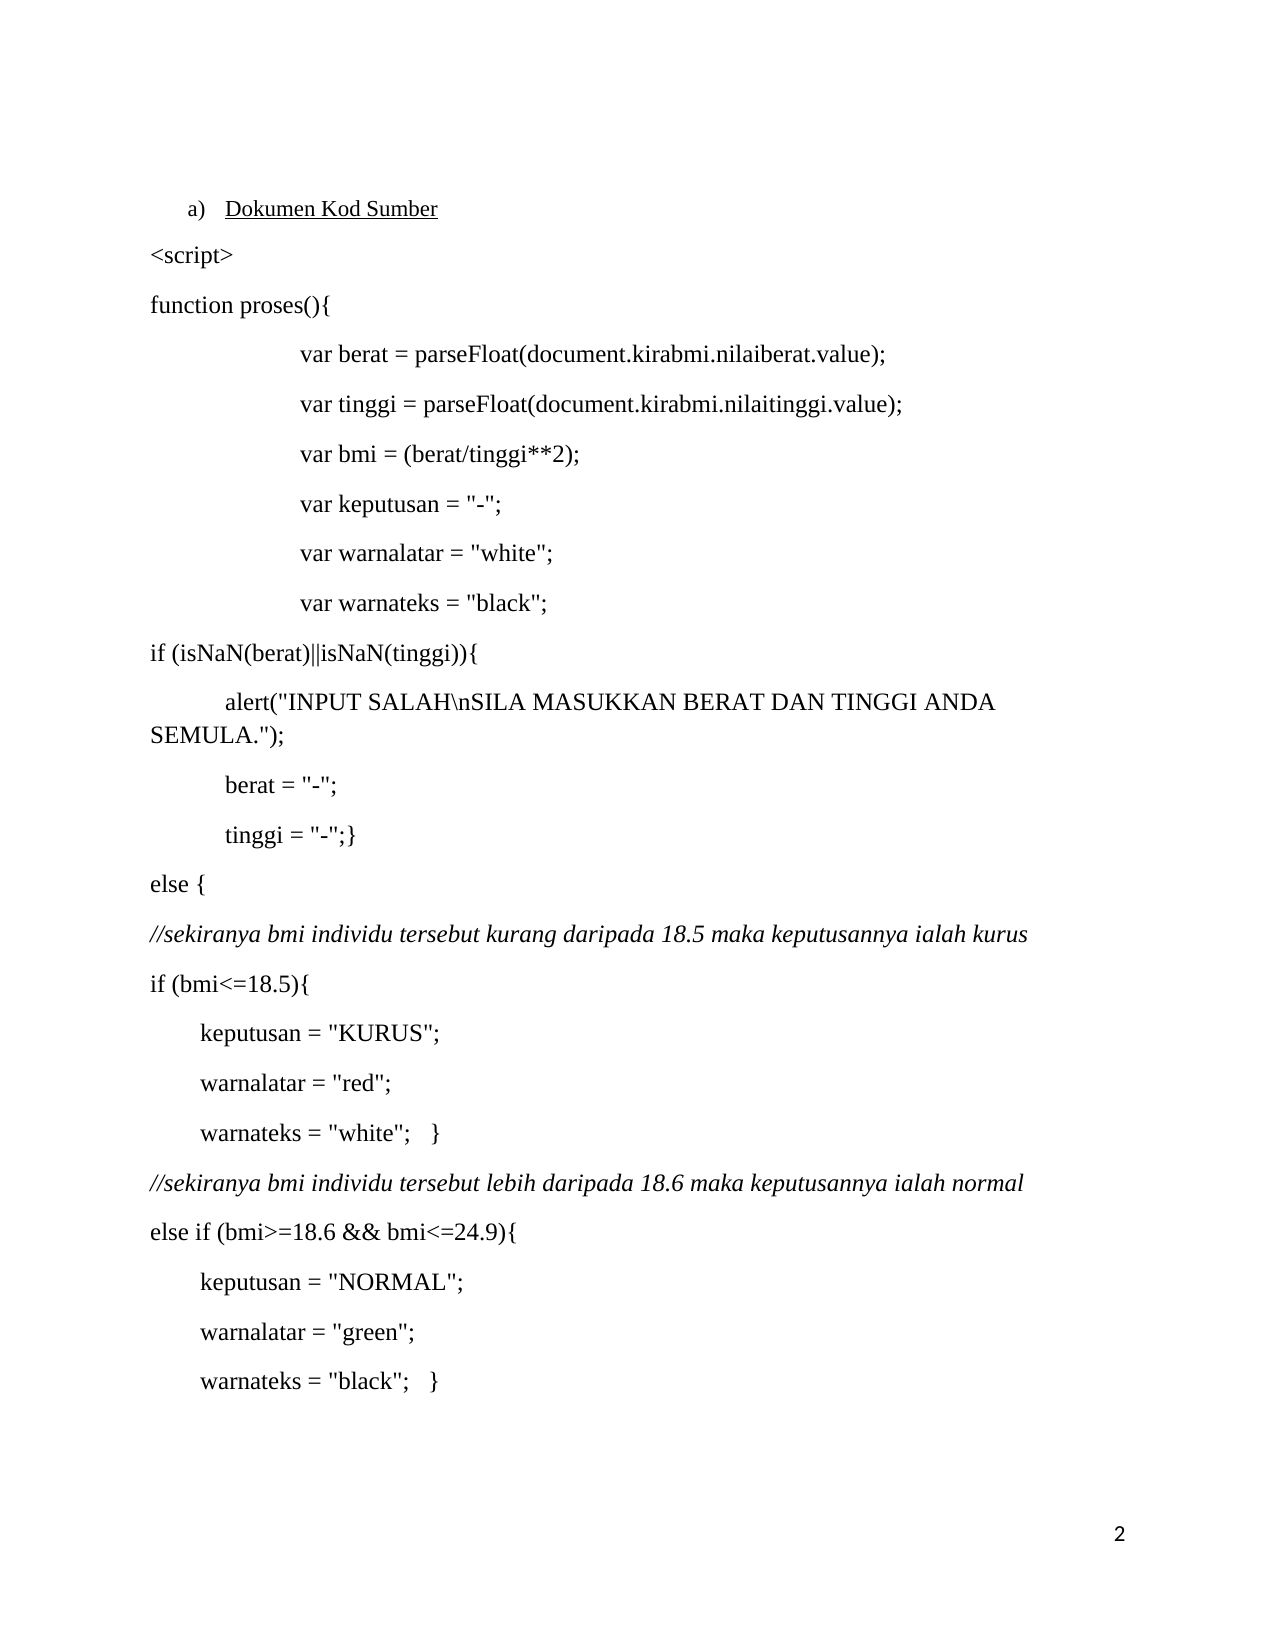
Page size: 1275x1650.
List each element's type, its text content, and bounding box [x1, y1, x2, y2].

text berat = "-"; [150, 770, 1125, 799]
text keputusan = "NORMAL"; [150, 1267, 1125, 1296]
text if (isNaN(berat)||isNaN(tinggi)){ [150, 638, 1125, 666]
text warnalatar = "green"; [150, 1317, 1125, 1345]
text var tinggi = parseFloat(document.kirabmi.nilaitinggi.value); [150, 389, 1125, 418]
text warnateks = "white"; } [150, 1118, 1125, 1147]
text else if (bmi>=18.6 && bmi<=24.9){ [150, 1217, 1125, 1246]
text else { [150, 869, 1125, 898]
text keputusan = "KURUS"; [150, 1018, 1125, 1047]
text warnalatar = "red"; [150, 1068, 1125, 1097]
text <script> [150, 240, 1125, 269]
text alert("INPUT SALAH\nSILA MASUKKAN BERAT DAN TINGGI ANDA SEMULA."); [150, 687, 1125, 749]
text var keputusan = "-"; [150, 489, 1125, 517]
text var warnalatar = "white"; [150, 538, 1125, 567]
text tinggi = "-";} [150, 820, 1125, 848]
text function proses(){ [150, 290, 1125, 319]
text var berat = parseFloat(document.kirabmi.nilaiberat.value); [150, 339, 1125, 368]
text //sekiranya bmi individu tersebut lebih daripada 18.6 maka keputusannya ialah normal [150, 1168, 1125, 1196]
text var bmi = (berat/tinggi**2); [150, 439, 1125, 468]
text warnateks = "black"; } [150, 1366, 1125, 1395]
list Dokumen Kod Sumber [187, 195, 1125, 221]
text //sekiranya bmi individu tersebut kurang daripada 18.5 maka keputusannya ialah kurus [150, 919, 1125, 948]
text if (bmi<=18.5){ [150, 969, 1125, 998]
text var warnateks = "black"; [150, 588, 1125, 617]
